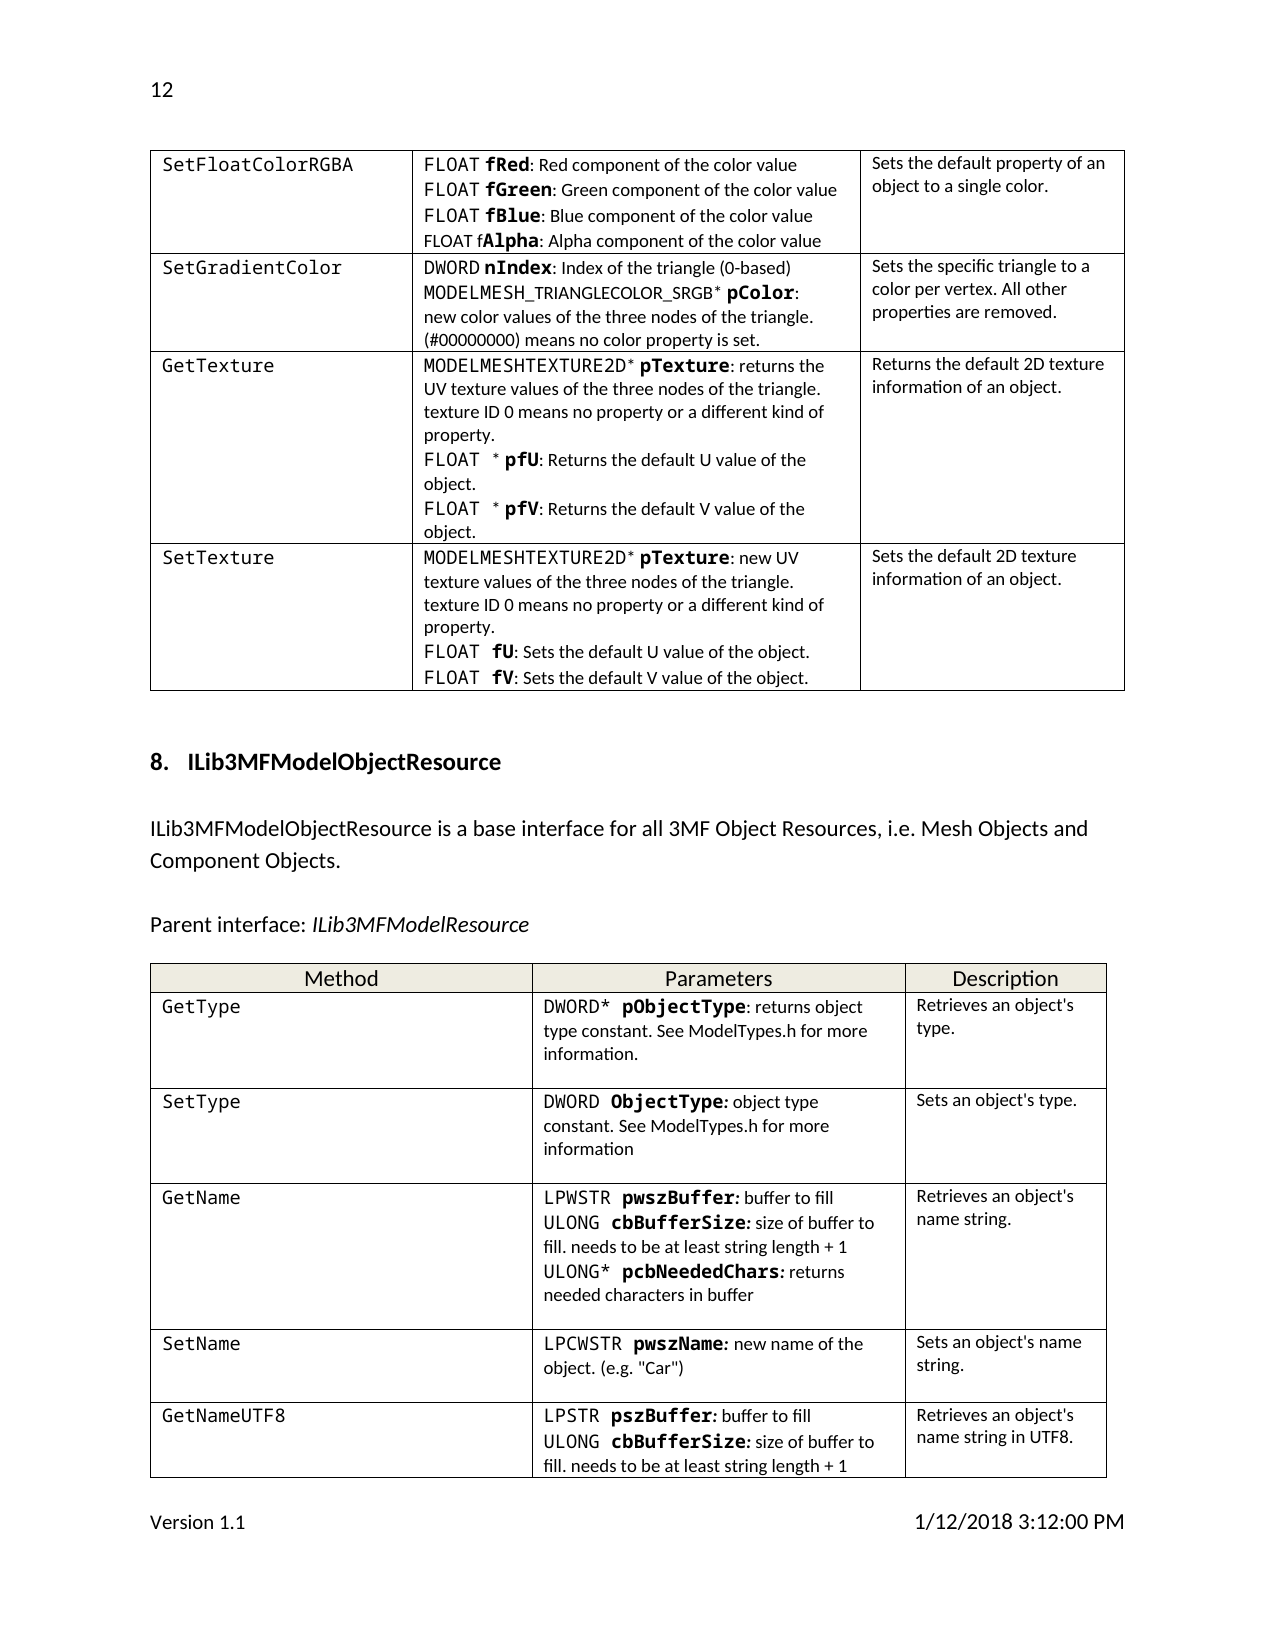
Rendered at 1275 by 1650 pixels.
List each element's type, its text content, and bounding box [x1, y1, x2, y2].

table_cell SetType [151, 1089, 532, 1183]
list ILib3MFModelObjectResource is a base interface for all 3MF Object Resources, i.e. Mesh Objects and Component Objects. [150, 814, 1125, 874]
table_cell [861, 151, 1124, 253]
table_cell GetTexture [151, 352, 412, 543]
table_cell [906, 1403, 1106, 1477]
table_cell SetTexture [151, 544, 412, 689]
table_cell Sets the specific triangle to a color per vertex. All other properties are removed. [861, 254, 1124, 351]
table_cell LPCWSTR pwszName: new name of the object. (e.g. "Car") [533, 1330, 905, 1402]
table_cell FLOAT fRed: Red component of the color value FLOAT fGreen: Green component of the color value FLOAT fBlue: Blue component of the color value FLOAT fAlpha: Alpha component of the color value [413, 151, 860, 253]
table_cell Sets the default 2D texture information of an object. [861, 544, 1124, 689]
table_cell Sets an object's type. [906, 1089, 1106, 1183]
table_cell DWORD* pObjectType: returns object type constant. See ModelTypes.h for more information. [533, 993, 905, 1088]
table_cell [533, 1403, 905, 1477]
table_cell SetName [151, 1330, 532, 1402]
table_cell Retrieves an object's type. [906, 993, 1106, 1088]
table_cell GetName [151, 1184, 532, 1329]
table_cell MODELMESHTEXTURE2D* pTexture: new UV texture values of the three nodes of the triangle. texture ID 0 means no property or a different kind of property. FLOAT fU: Sets the default U value of the object. FLOAT fV: Sets the default V value of the object. [413, 544, 860, 689]
table_header Description [906, 964, 1106, 992]
table_cell Returns the default 2D texture information of an object. [861, 352, 1124, 543]
table_cell SetGradientColor [151, 254, 412, 351]
table_cell MODELMESHTEXTURE2D* pTexture: returns the UV texture values of the three nodes of the triangle. texture ID 0 means no property or a different kind of property. FLOAT * pfU: Returns the default U value of the object. FLOAT * pfV: Returns the default V value of the object. [413, 352, 860, 543]
table_header Parameters [533, 964, 905, 992]
list Parent interface: ILib3MFModelResource [150, 910, 1125, 938]
table_cell Retrieves an object's name string. [906, 1184, 1106, 1329]
table_cell GetType [151, 993, 532, 1088]
list ILib3MFModelObjectResource [150, 746, 1125, 777]
table_cell SetFloatColorRGBA [151, 151, 412, 253]
table_cell Sets an object's name string. [906, 1330, 1106, 1402]
table_cell DWORD ObjectType: object type constant. See ModelTypes.h for more information [533, 1089, 905, 1183]
table_header Method [151, 964, 532, 992]
table_cell GetNameUTF8 [151, 1403, 532, 1477]
table_cell DWORD nIndex: Index of the triangle (0-based) MODELMESH_TRIANGLECOLOR_SRGB* pColor: new color values of the three nodes of the triangle. (#00000000) means no color property is set. [413, 254, 860, 351]
